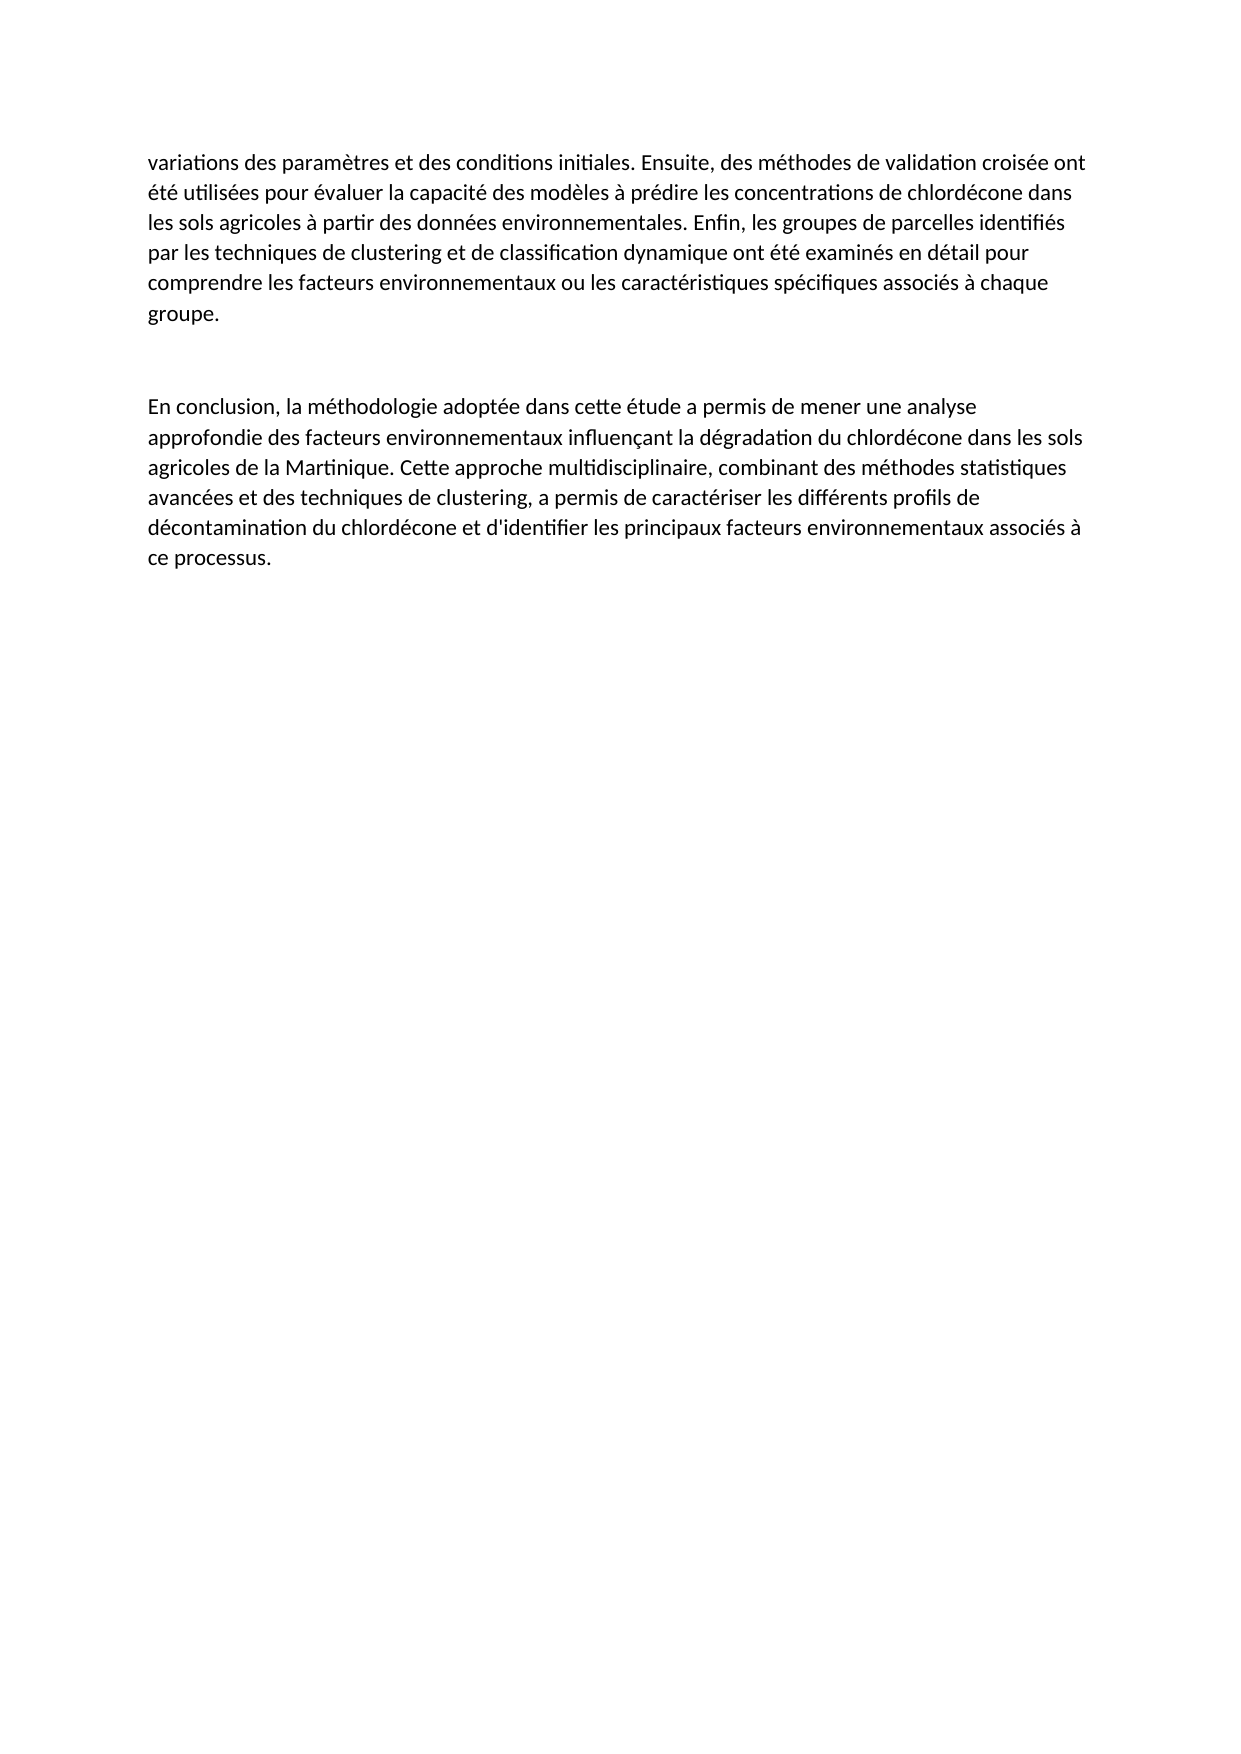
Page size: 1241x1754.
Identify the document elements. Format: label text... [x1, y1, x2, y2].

text En conclusion, la méthodologie adoptée dans cette étude a permis de mener une analyse approfondie des facteurs environnementaux influençant la dégradation du chlordécone dans les sols agricoles de la Martinique. Cette approche multidisciplinaire, combinant des méthodes statistiques avancées et des techniques de clustering, a permis de caractériser les différents profils de décontamination du chlordécone et d'identifier les principaux facteurs environnementaux associés à ce processus. [148, 392, 1093, 571]
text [148, 148, 1093, 327]
